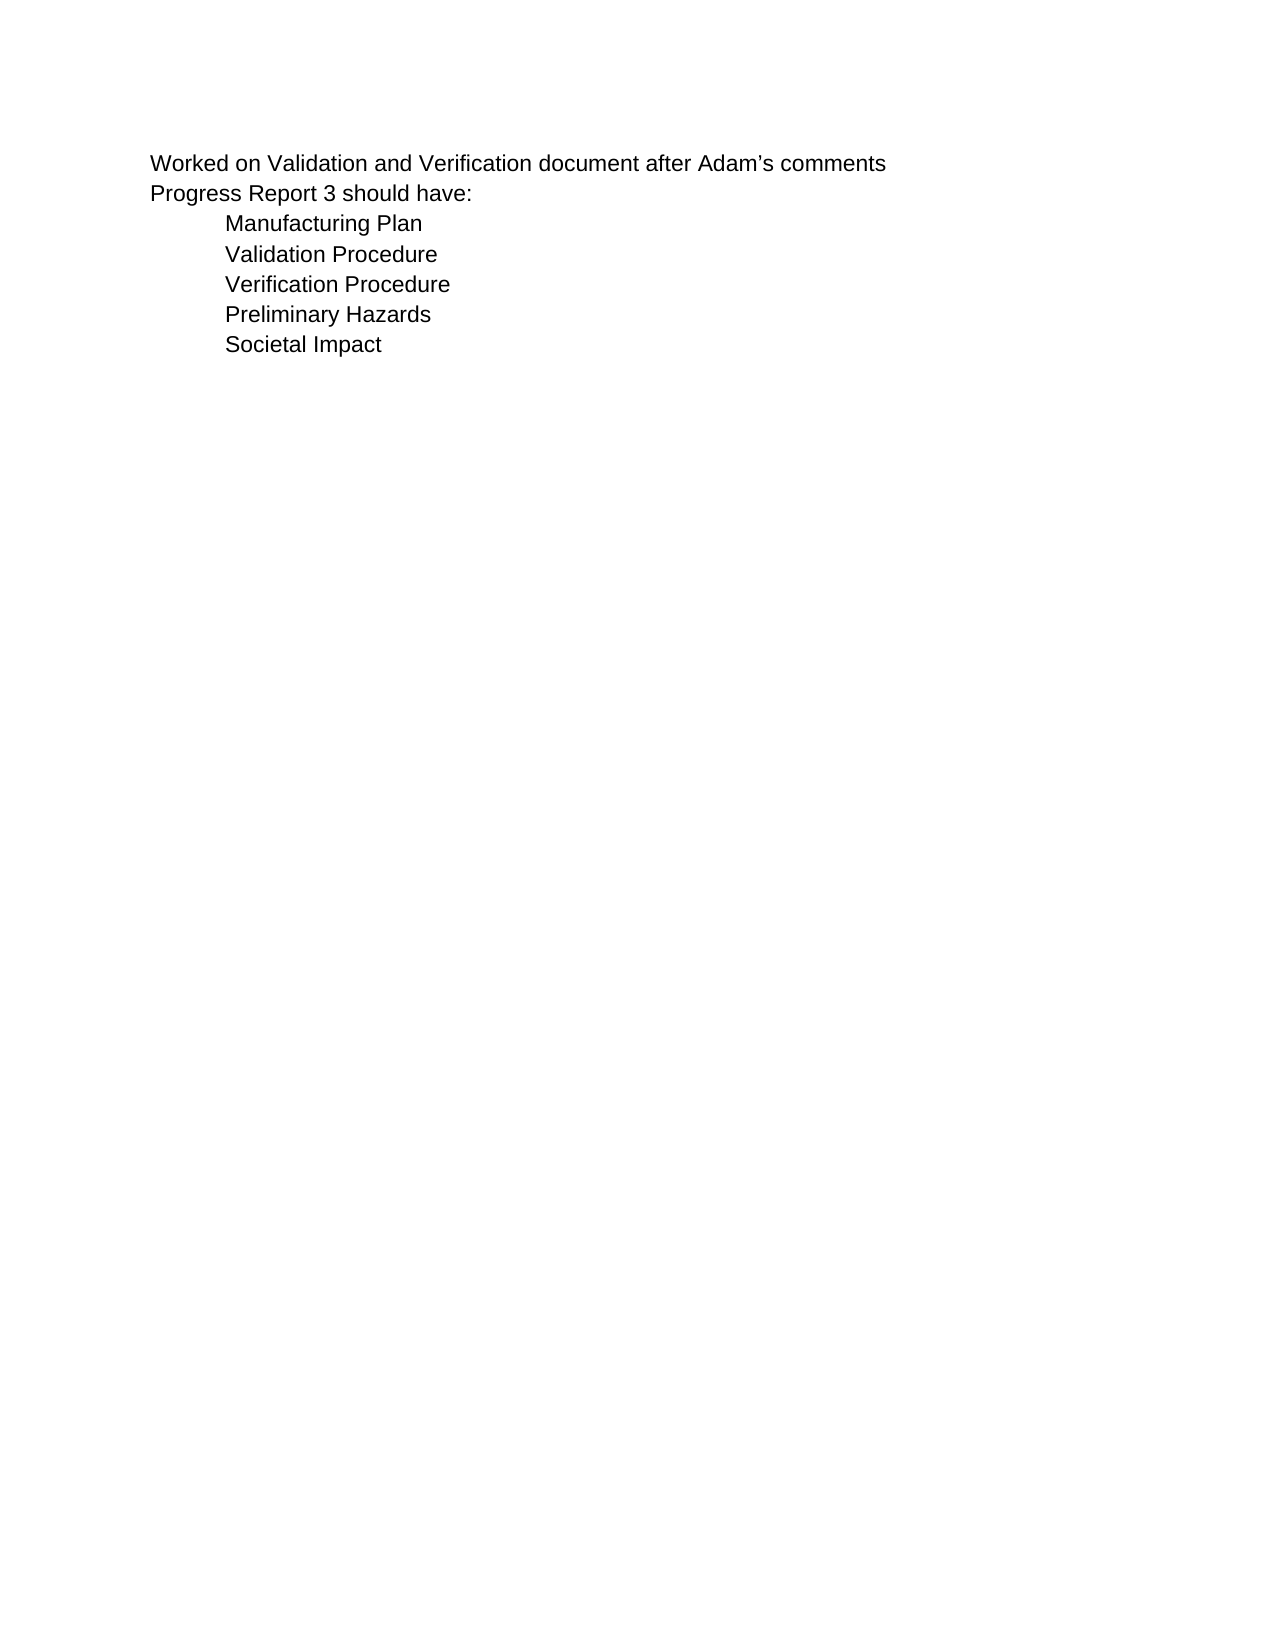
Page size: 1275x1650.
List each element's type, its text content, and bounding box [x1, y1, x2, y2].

text Preliminary Hazards [150, 301, 1125, 327]
text Worked on Validation and Verification document after Adam’s comments [150, 150, 1125, 176]
text Manufacturing Plan [150, 210, 1125, 237]
text Validation Procedure [150, 241, 1125, 267]
text Verification Procedure [150, 271, 1125, 297]
text Progress Report 3 should have: [150, 180, 1125, 207]
text Societal Impact [150, 331, 1125, 358]
